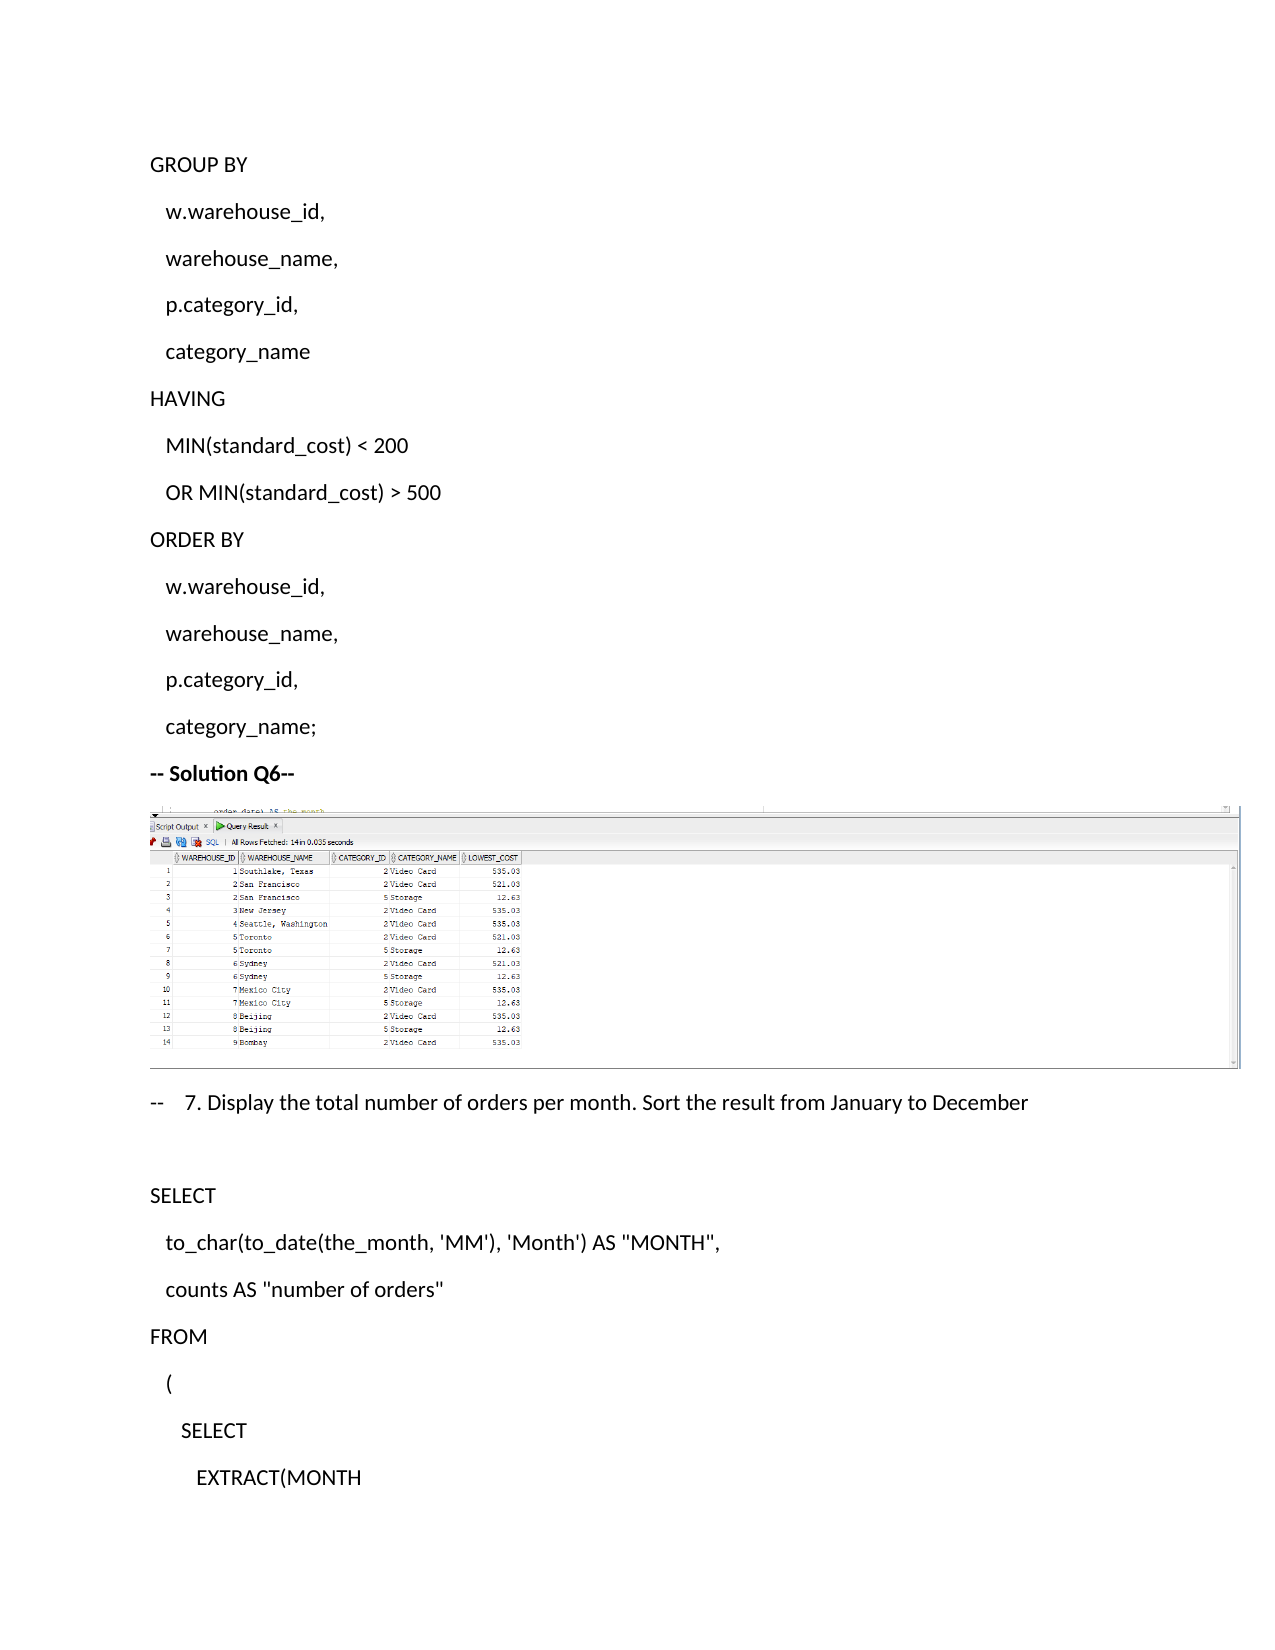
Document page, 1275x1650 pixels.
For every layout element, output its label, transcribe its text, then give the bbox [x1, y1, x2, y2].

text warehouse_name, [150, 244, 1125, 272]
text p.category_id, [150, 666, 1125, 694]
text w.warehouse_id, [150, 197, 1125, 225]
text category_name [150, 337, 1125, 366]
picture [150, 806, 1241, 1069]
text ORDER BY [150, 525, 1125, 553]
text warehouse_name, [150, 619, 1125, 647]
text EXTRACT(MONTH [150, 1463, 1125, 1491]
text -- Solution Q6-- [150, 759, 1125, 787]
text w.warehouse_id, [150, 572, 1125, 600]
text SELECT [150, 1182, 1125, 1210]
text ( [150, 1369, 1125, 1397]
text p.category_id, [150, 291, 1125, 319]
text GROUP BY [150, 150, 1125, 178]
text SELECT [150, 1416, 1125, 1444]
text OR MIN(standard_cost) > 500 [150, 478, 1125, 506]
text -- 7. Display the total number of orders per month. Sort the result from January to December [150, 1088, 1125, 1116]
text MIN(standard_cost) < 200 [150, 431, 1125, 459]
text to_char(to_date(the_month, 'MM'), 'Month') AS "MONTH", [150, 1228, 1125, 1257]
text HAVING [150, 384, 1125, 412]
text FROM [150, 1322, 1125, 1350]
text category_name; [150, 712, 1125, 741]
text counts AS "number of orders" [150, 1275, 1125, 1303]
